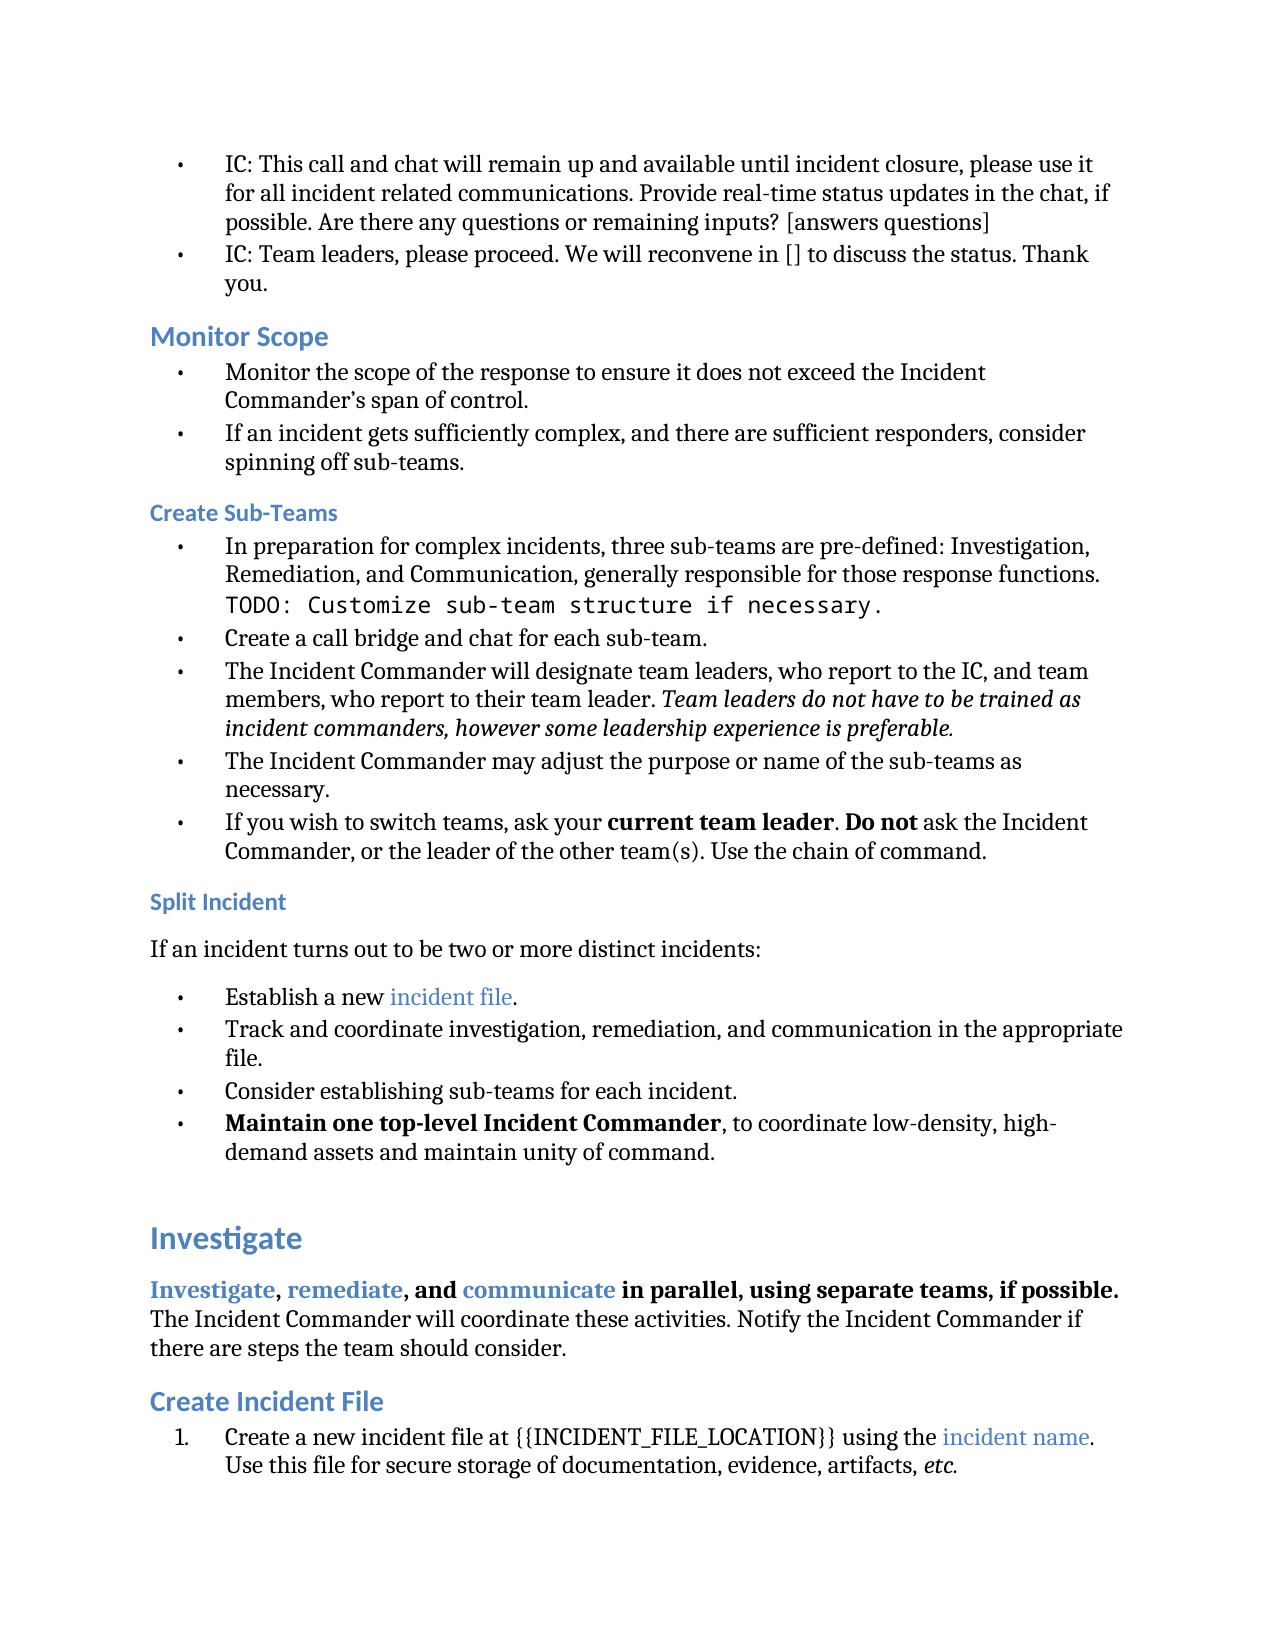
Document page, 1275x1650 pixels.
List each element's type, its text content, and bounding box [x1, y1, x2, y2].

subtitle Split Incident [150, 886, 1125, 917]
list The Incident Commander will designate team leaders, who report to the IC, and team members, who report to their team leader. Team leaders do not have to be trained as incident commanders, however some leadership experience is preferable. [175, 657, 1125, 743]
subtitle Create Sub-Teams [150, 497, 1125, 528]
list IC: Team leaders, please proceed. We will reconvene in [] to discuss the status. Thank you. [175, 240, 1125, 297]
list IC: This call and chat will remain up and available until incident closure, please use it for all incident related communications. Provide real-time status updates in the chat, if possible. Are there any questions or remaining inputs? [answers questions] [175, 150, 1125, 236]
list Monitor the scope of the response to ensure it does not exceed the Incident Commander’s span of control. [175, 358, 1125, 415]
list Establish a new incident file. [175, 983, 1125, 1012]
list Create a call bridge and chat for each sub-team. [175, 624, 1125, 653]
list Create a new incident file at {{INCIDENT_FILE_LOCATION}} using the incident name. Use this file for secure storage of documentation, evidence, artifacts, etc. [175, 1423, 1125, 1480]
subtitle Investigate [150, 1217, 1125, 1257]
list Track and coordinate investigation, remediation, and communication in the appropriate file. [175, 1015, 1125, 1073]
list Consider establishing sub-teams for each incident. [175, 1077, 1125, 1105]
text Investigate, remediate, and communicate in parallel, using separate teams, if possible. The Incident Commander will coordinate these activities. Notify the Incident Commander if there are steps the team should consider. [150, 1276, 1125, 1362]
list If you wish to switch teams, ask your current team leader. Do not ask the Incident Commander, or the leader of the other team(s). Use the chain of command. [175, 808, 1125, 865]
subtitle Create Incident File [150, 1383, 1125, 1419]
list The Incident Commander may adjust the purpose or name of the sub-teams as necessary. [175, 747, 1125, 804]
subtitle Monitor Scope [150, 318, 1125, 354]
text If an incident turns out to be two or more distinct incidents: [150, 935, 1125, 964]
list In preparation for complex incidents, three sub-teams are pre-defined: Investigation, Remediation, and Communication, generally responsible for those response functions. TODO: Customize sub-team structure if necessary. [175, 532, 1125, 620]
list If an incident gets sufficiently complex, and there are sufficient responders, consider spinning off sub-teams. [175, 419, 1125, 476]
list Maintain one top-level Incident Commander, to coordinate low-density, high-demand assets and maintain unity of command. [175, 1109, 1125, 1167]
